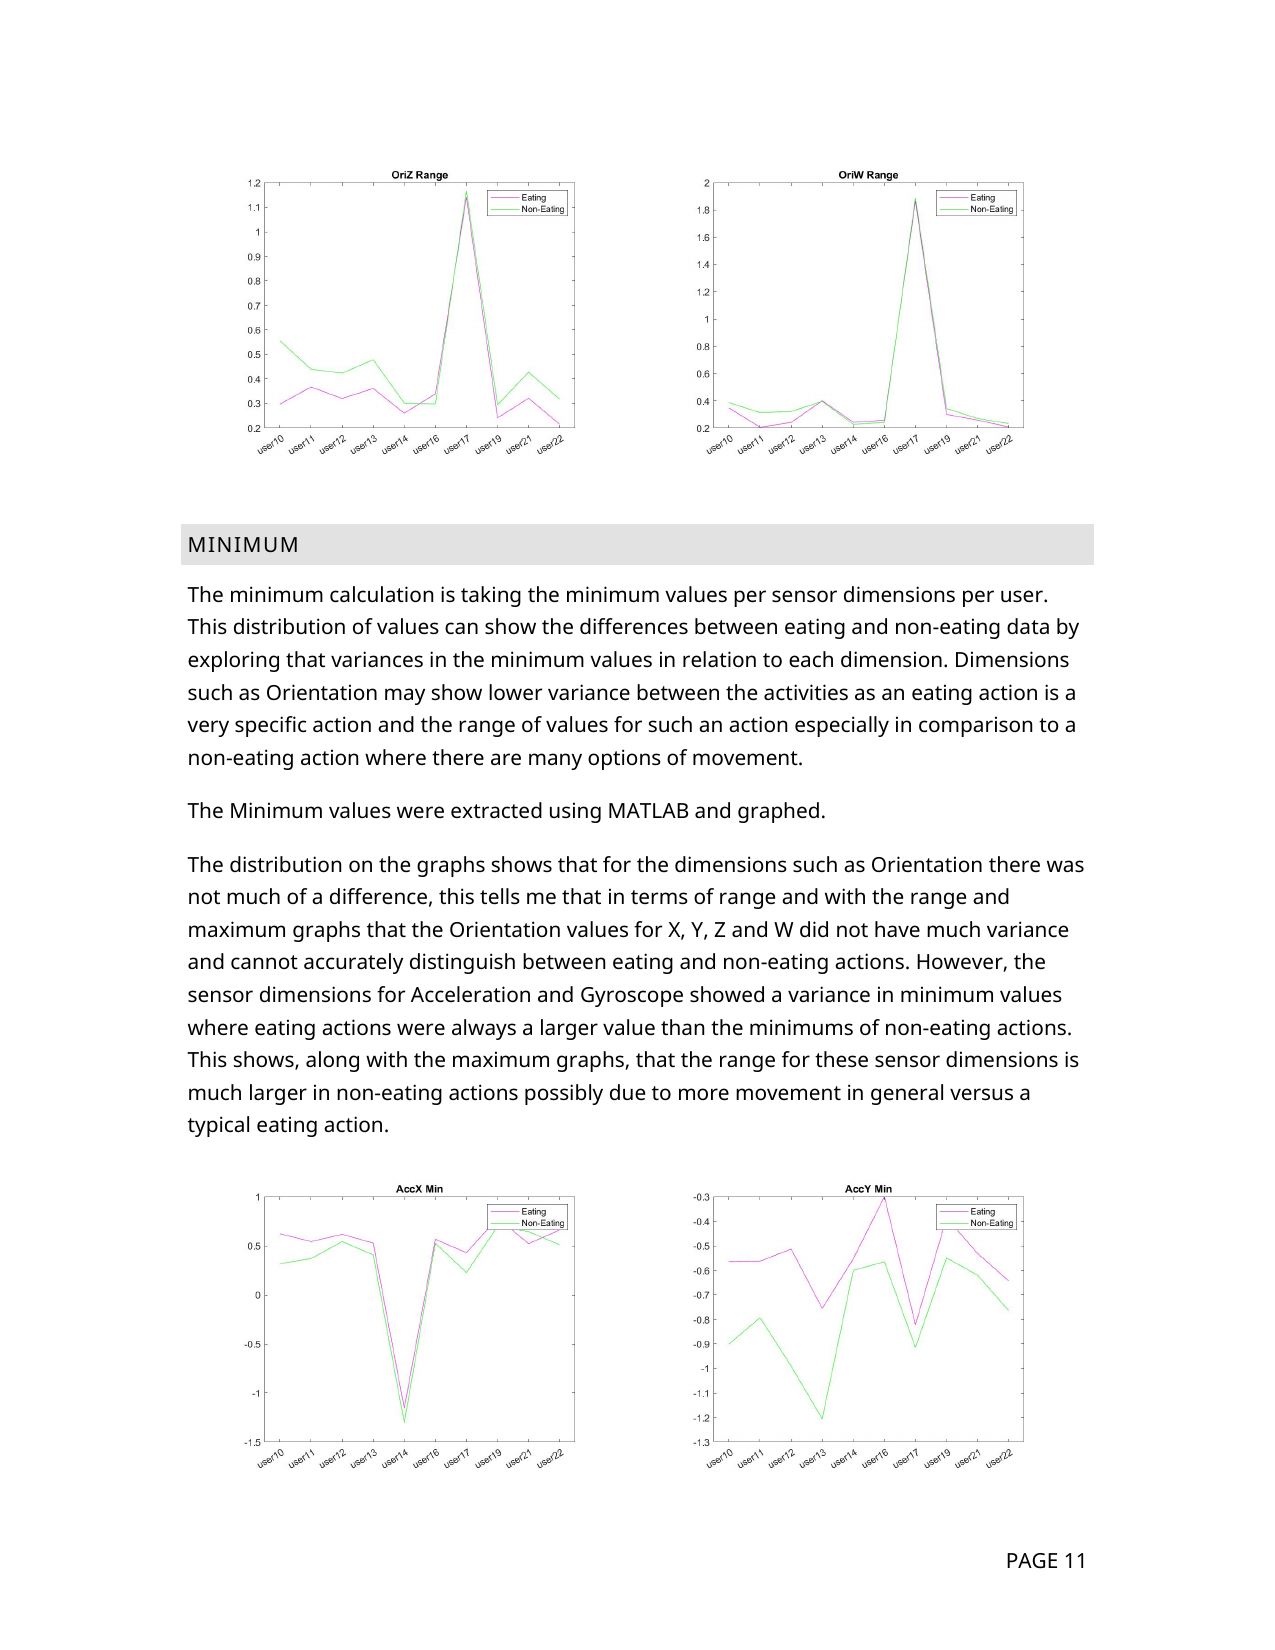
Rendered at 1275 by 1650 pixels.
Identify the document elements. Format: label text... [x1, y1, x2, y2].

text The Minimum values were extracted using MATLAB and graphed. [187, 796, 1087, 825]
picture [661, 160, 1062, 461]
table_cell [637, 150, 1086, 460]
table_cell [188, 150, 637, 460]
text The minimum calculation is taking the minimum values per sensor dimensions per user. This distribution of values can show the differences between eating and non-eating data by exploring that variances in the minimum values in relation to each dimension. Dimensions such as Orientation may show lower variance between the activities as an eating action is a very specific action and the range of values for such an action especially in comparison to a non-eating action where there are many options of movement. [187, 580, 1087, 771]
picture [212, 1174, 613, 1475]
subtitle Minimum [188, 531, 1087, 559]
picture [661, 1174, 1062, 1475]
table_header [188, 1164, 637, 1474]
picture [212, 160, 613, 461]
text The distribution on the graphs shows that for the dimensions such as Orientation there was not much of a difference, this tells me that in terms of range and with the range and maximum graphs that the Orientation values for X, Y, Z and W did not have much variance and cannot accurately distinguish between eating and non-eating actions. However, the sensor dimensions for Acceleration and Gyroscope showed a variance in minimum values where eating actions were always a larger value than the minimums of non-eating actions. This shows, along with the maximum graphs, that the range for these sensor dimensions is much larger in non-eating actions possibly due to more movement in general versus a typical eating action. [187, 850, 1087, 1139]
table_header [637, 1164, 1086, 1474]
